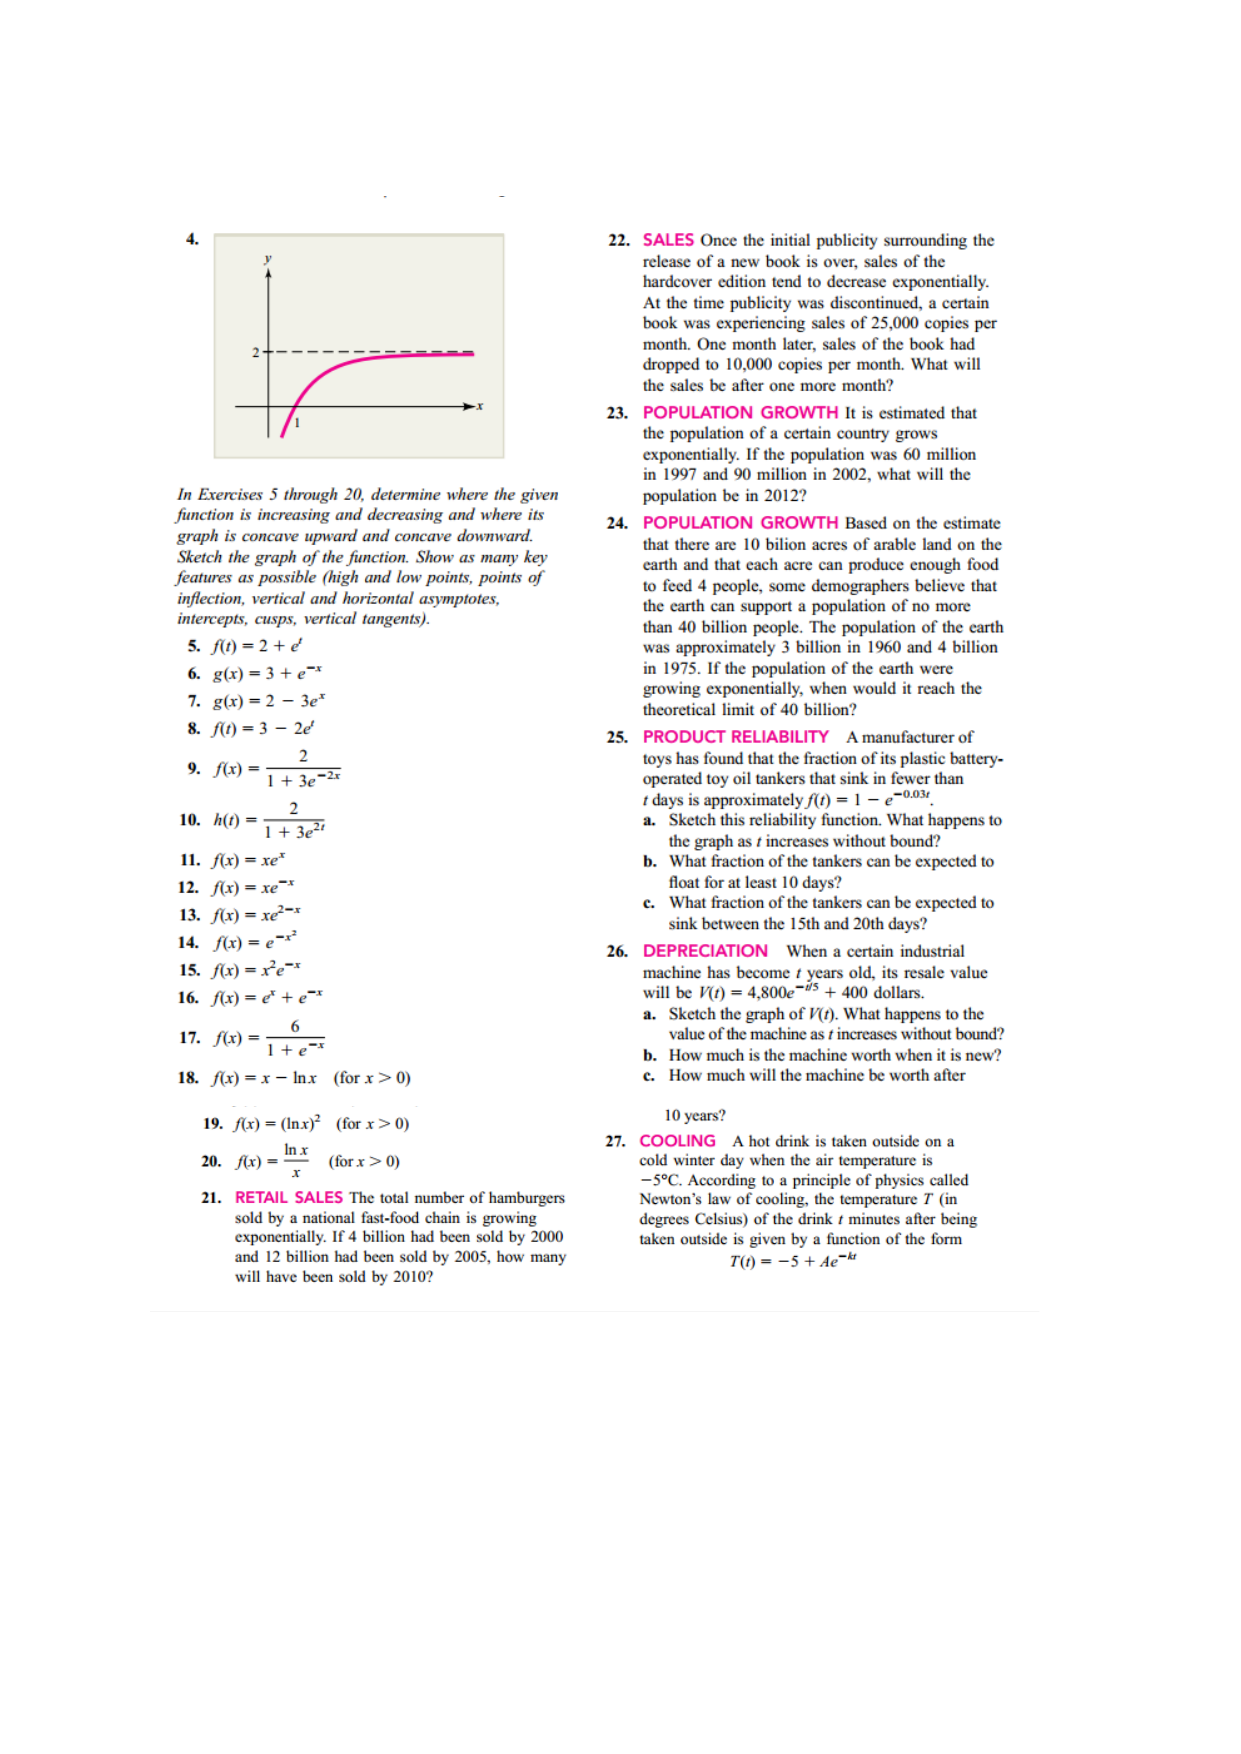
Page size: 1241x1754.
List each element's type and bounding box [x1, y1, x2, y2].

picture [150, 1106, 1040, 1312]
picture [150, 196, 1066, 1088]
